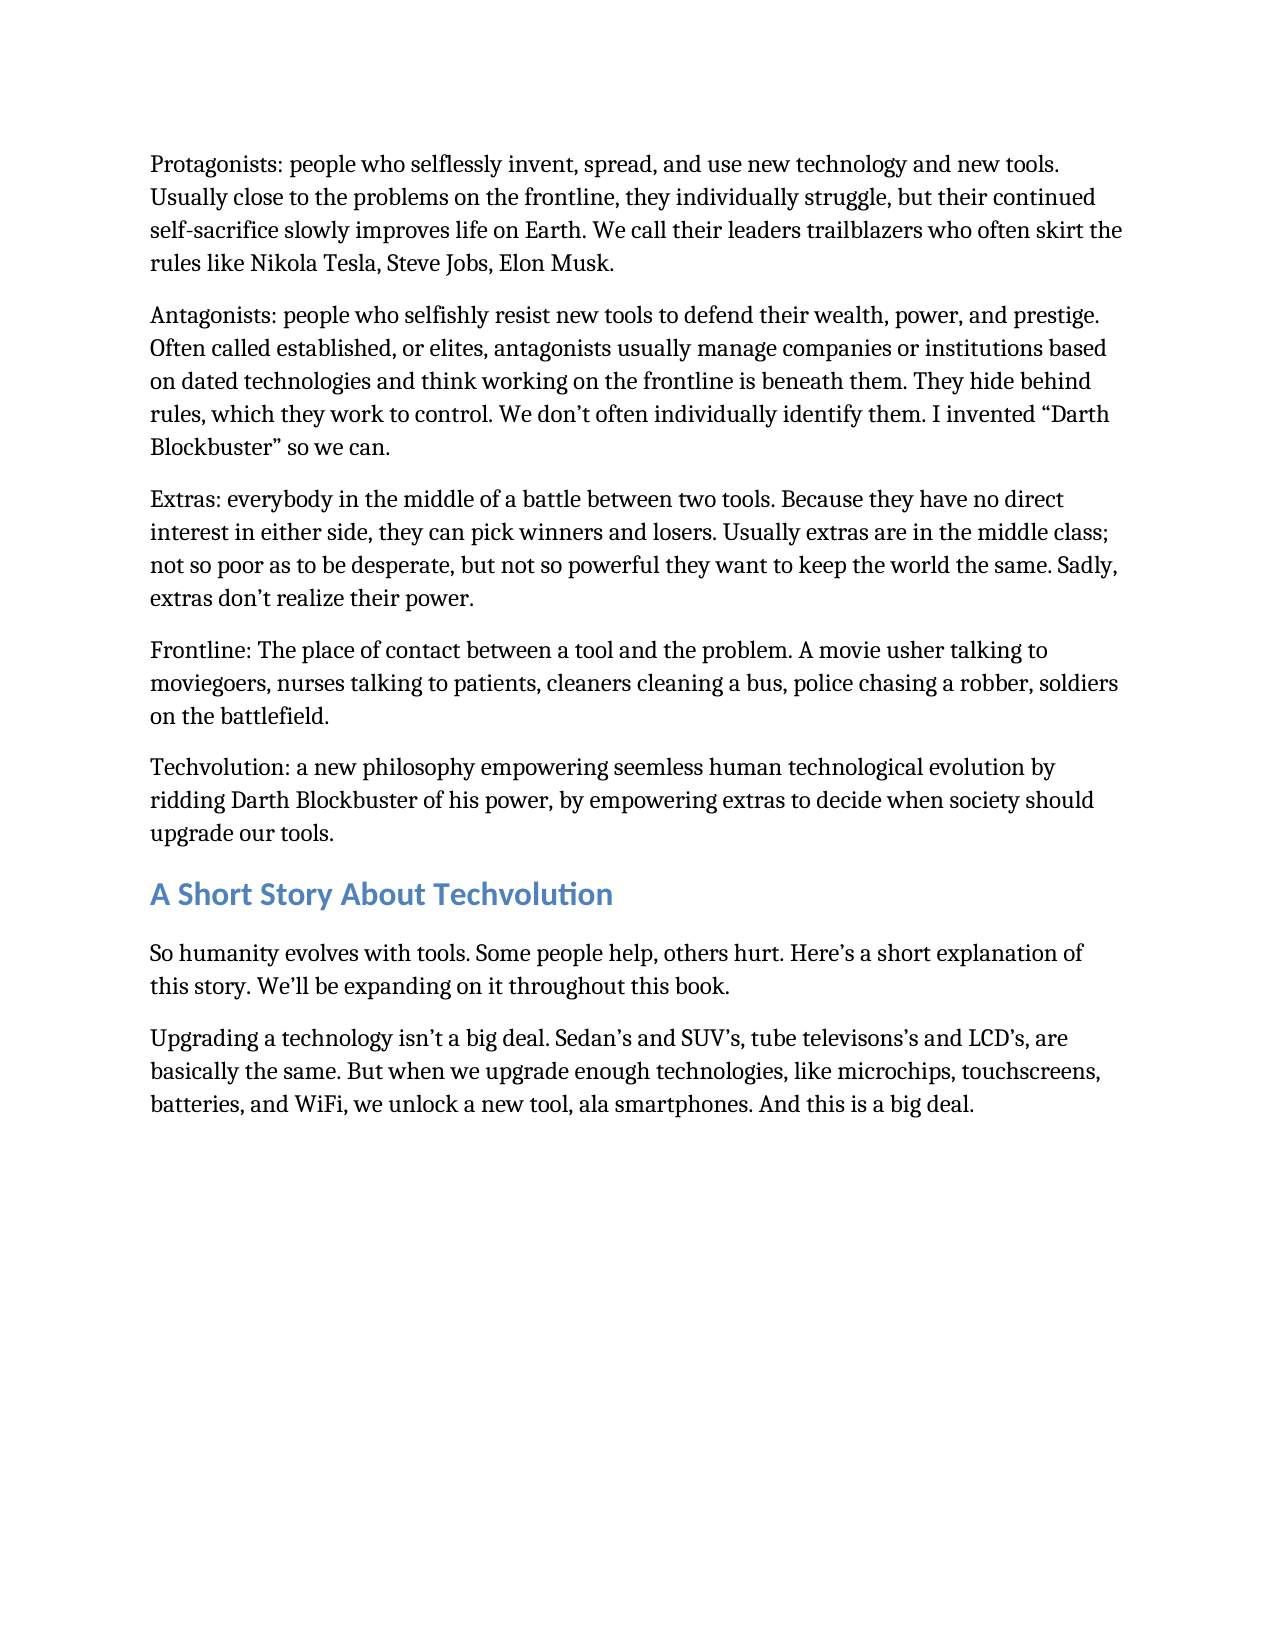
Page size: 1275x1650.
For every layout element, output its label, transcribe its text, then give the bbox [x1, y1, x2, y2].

subtitle A Short Story About Techvolution [150, 873, 1125, 914]
text Extras: everybody in the middle of a battle between two tools. Because they have no direct interest in either side, they can pick winners and losers. Usually extras are in the middle class; not so poor as to be desperate, but not so powerful they want to keep the world the same. Sadly, extras don’t realize their power. [150, 485, 1125, 612]
text Upgrading a technology isn’t a big deal. Sedan’s and SUV’s, tube televisons’s and LCD’s, are basically the same. But when we upgrade enough technologies, like microchips, touchscreens, batteries, and WiFi, we unlock a new tool, ala smartphones. And this is a big deal. [150, 1023, 1125, 1118]
text Antagonists: people who selfishly resist new tools to defend their wealth, power, and prestige. Often called established, or elites, antagonists usually manage companies or institutions based on dated technologies and think working on the frontline is beneath them. They hide behind rules, which they work to control. We don’t often individually identify them. I invented “Darth Blockbuster” so we can. [150, 301, 1125, 462]
text Techvolution: a new philosophy empowering seemless human technological evolution by ridding Darth Blockbuster of his power, by empowering extras to decide when society should upgrade our tools. [150, 753, 1125, 848]
text So humanity evolves with tools. Some people help, others hurt. Here’s a short explanation of this story. We’ll be expanding on it throughout this book. [150, 939, 1125, 1001]
text Frontline: The place of contact between a tool and the problem. A movie usher talking to moviegoers, nurses talking to patients, cleaners cleaning a bus, police chasing a robber, soldiers on the battlefield. [150, 636, 1125, 730]
text Protagonists: people who selflessly invent, spread, and use new technology and new tools. Usually close to the problems on the frontline, they individually struggle, but their continued self-sacrifice slowly improves life on Earth. We call their leaders trailblazers who often skirt the rules like Nikola Tesla, Steve Jobs, Elon Musk. [150, 150, 1125, 278]
